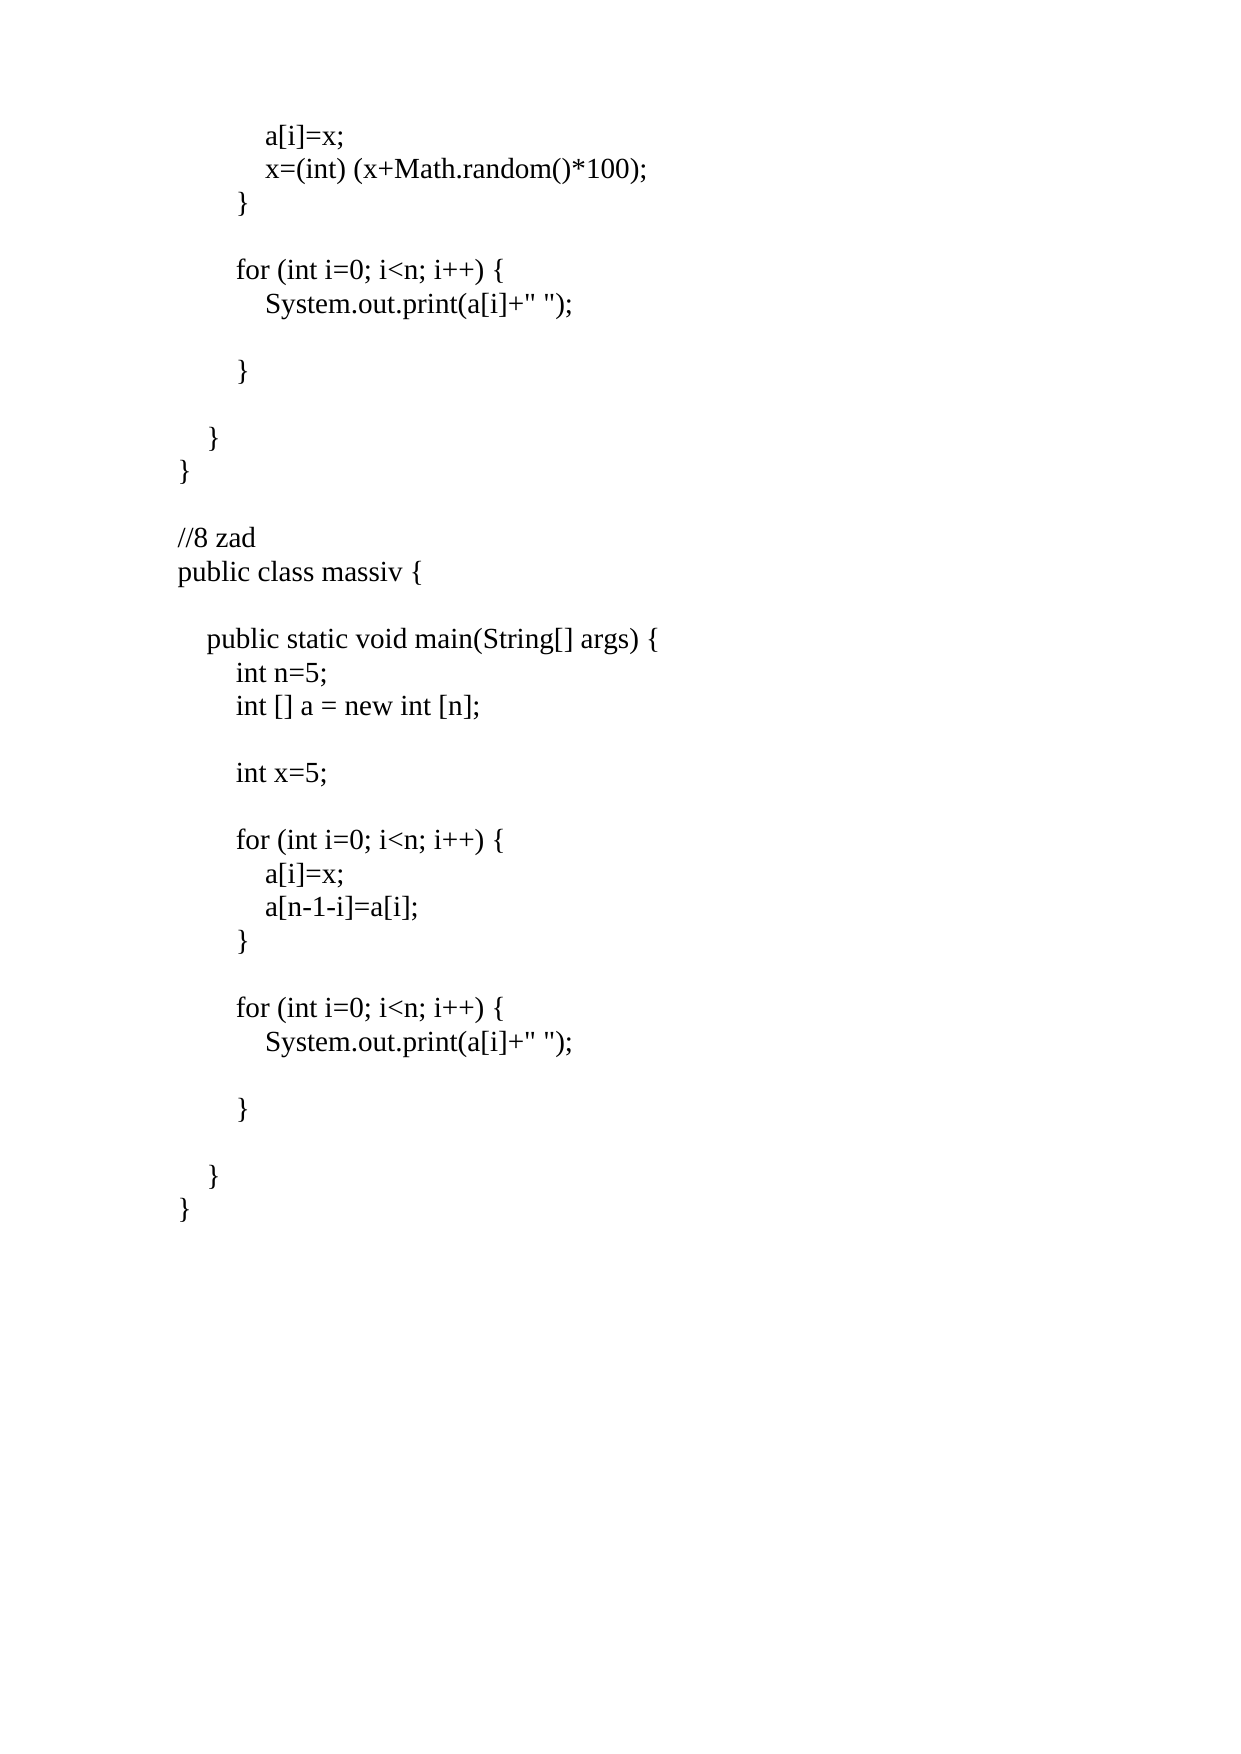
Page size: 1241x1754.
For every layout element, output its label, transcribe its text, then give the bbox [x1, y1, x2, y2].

text } [177, 453, 1152, 487]
text } [177, 923, 1152, 957]
text } [177, 1158, 1152, 1191]
text } [177, 1091, 1152, 1124]
text public static void main(String[] args) { [177, 621, 1152, 655]
text } [177, 420, 1152, 453]
text a[i]=x; [177, 118, 1152, 152]
text //8 zad [177, 521, 1152, 554]
text int [] a = new int [n]; [177, 688, 1152, 722]
text System.out.print(a[i]+" "); [177, 1024, 1152, 1057]
text a[n-1-i]=a[i]; [177, 889, 1152, 923]
text } [177, 185, 1152, 219]
text int x=5; [177, 755, 1152, 789]
text for (int i=0; i<n; i++) { [177, 990, 1152, 1024]
text x=(int) (x+Math.random()*100); [177, 152, 1152, 185]
text a[i]=x; [177, 856, 1152, 889]
text System.out.print(a[i]+" "); [177, 286, 1152, 319]
text public class massiv { [177, 554, 1152, 588]
text for (int i=0; i<n; i++) { [177, 822, 1152, 856]
text } [177, 353, 1152, 386]
text } [177, 1191, 1152, 1225]
text int n=5; [177, 655, 1152, 688]
text for (int i=0; i<n; i++) { [177, 252, 1152, 286]
